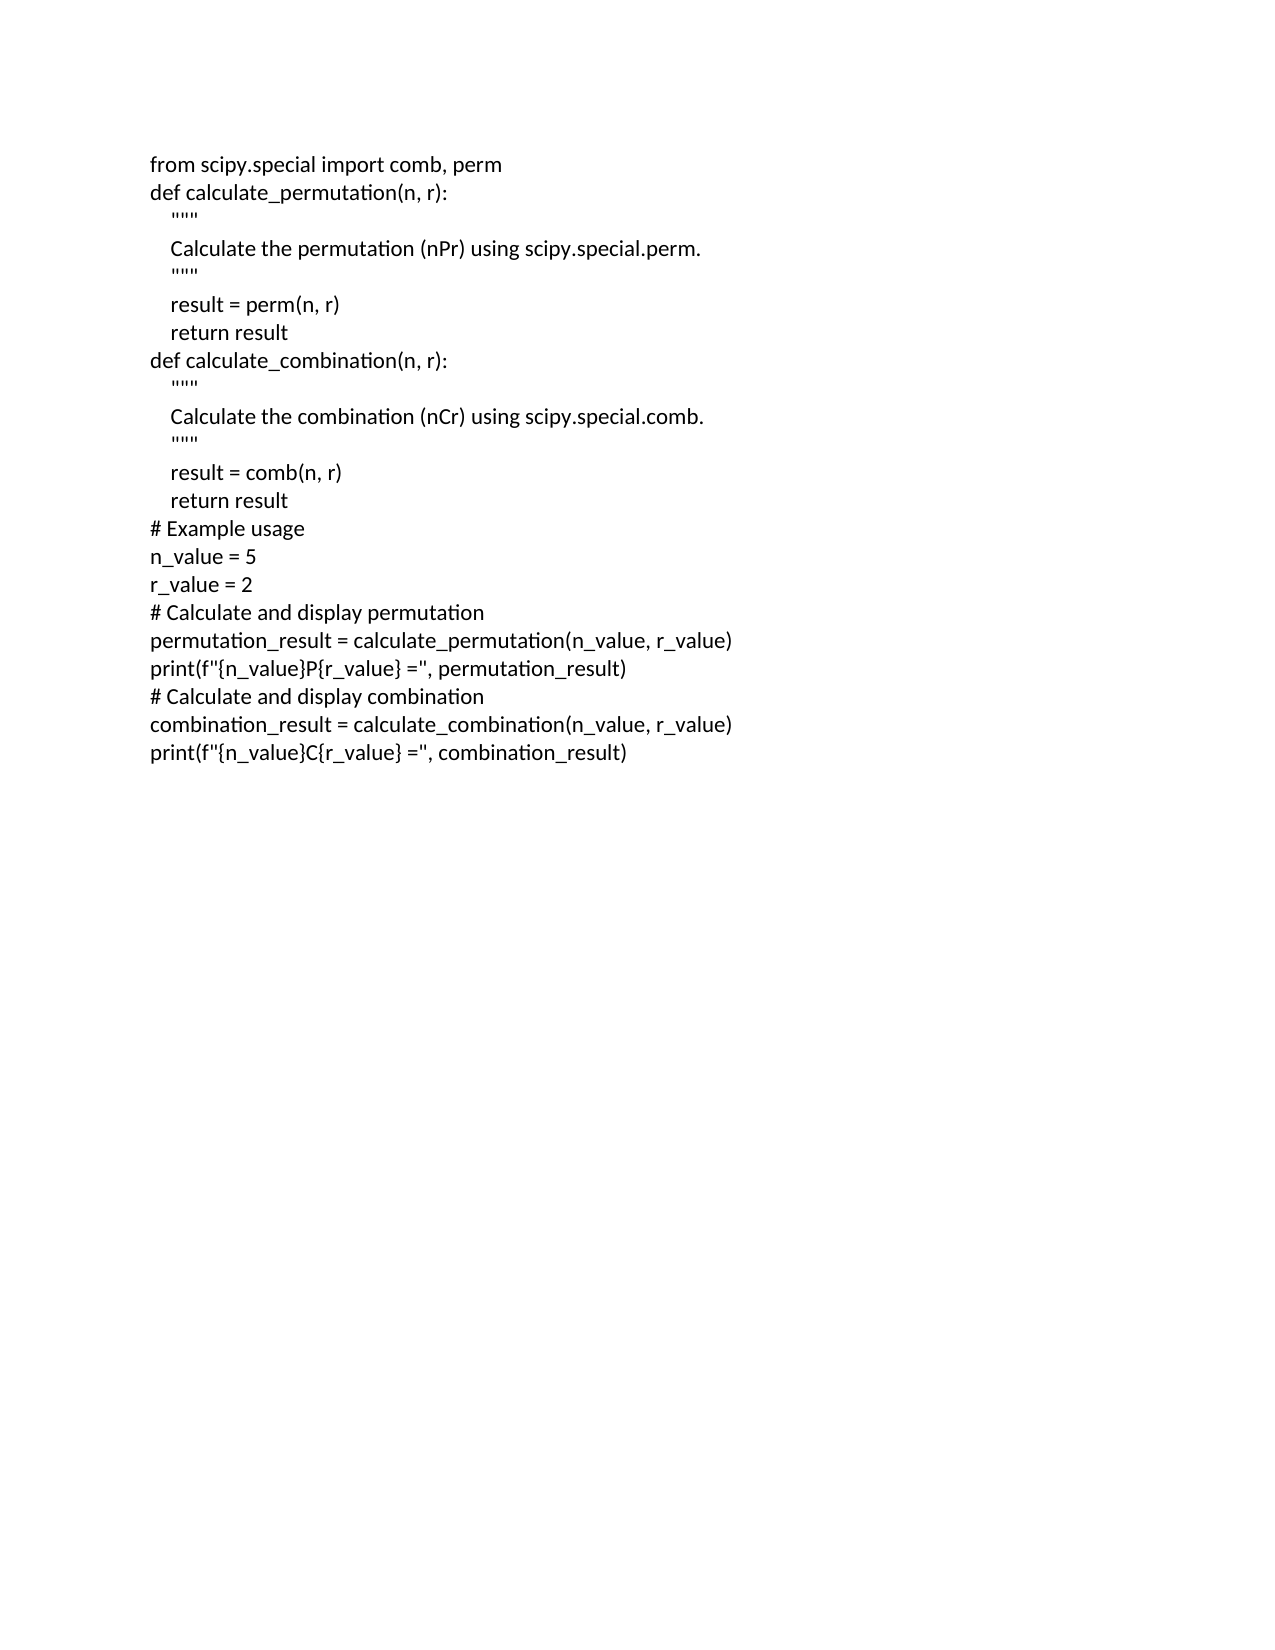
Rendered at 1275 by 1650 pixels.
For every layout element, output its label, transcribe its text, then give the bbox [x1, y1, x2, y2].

text # Calculate and display combination [150, 682, 1125, 710]
text """ [150, 430, 1125, 458]
text """ [150, 206, 1125, 234]
text # Calculate and display permutation [150, 598, 1125, 626]
text Calculate the combination (nCr) using scipy.special.comb. [150, 402, 1125, 430]
text result = perm(n, r) [150, 290, 1125, 318]
text """ [150, 262, 1125, 290]
text Calculate the permutation (nPr) using scipy.special.perm. [150, 234, 1125, 262]
text r_value = 2 [150, 570, 1125, 598]
text # Example usage [150, 514, 1125, 542]
text permutation_result = calculate_permutation(n_value, r_value) [150, 626, 1125, 654]
text return result [150, 486, 1125, 514]
text return result [150, 318, 1125, 346]
text print(f"{n_value}P{r_value} =", permutation_result) [150, 654, 1125, 682]
text combination_result = calculate_combination(n_value, r_value) [150, 710, 1125, 738]
text """ [150, 374, 1125, 402]
text print(f"{n_value}C{r_value} =", combination_result) [150, 738, 1125, 766]
text n_value = 5 [150, 542, 1125, 570]
text result = comb(n, r) [150, 458, 1125, 486]
text def calculate_combination(n, r): [150, 346, 1125, 374]
text from scipy.special import comb, perm [150, 150, 1125, 178]
text def calculate_permutation(n, r): [150, 178, 1125, 206]
